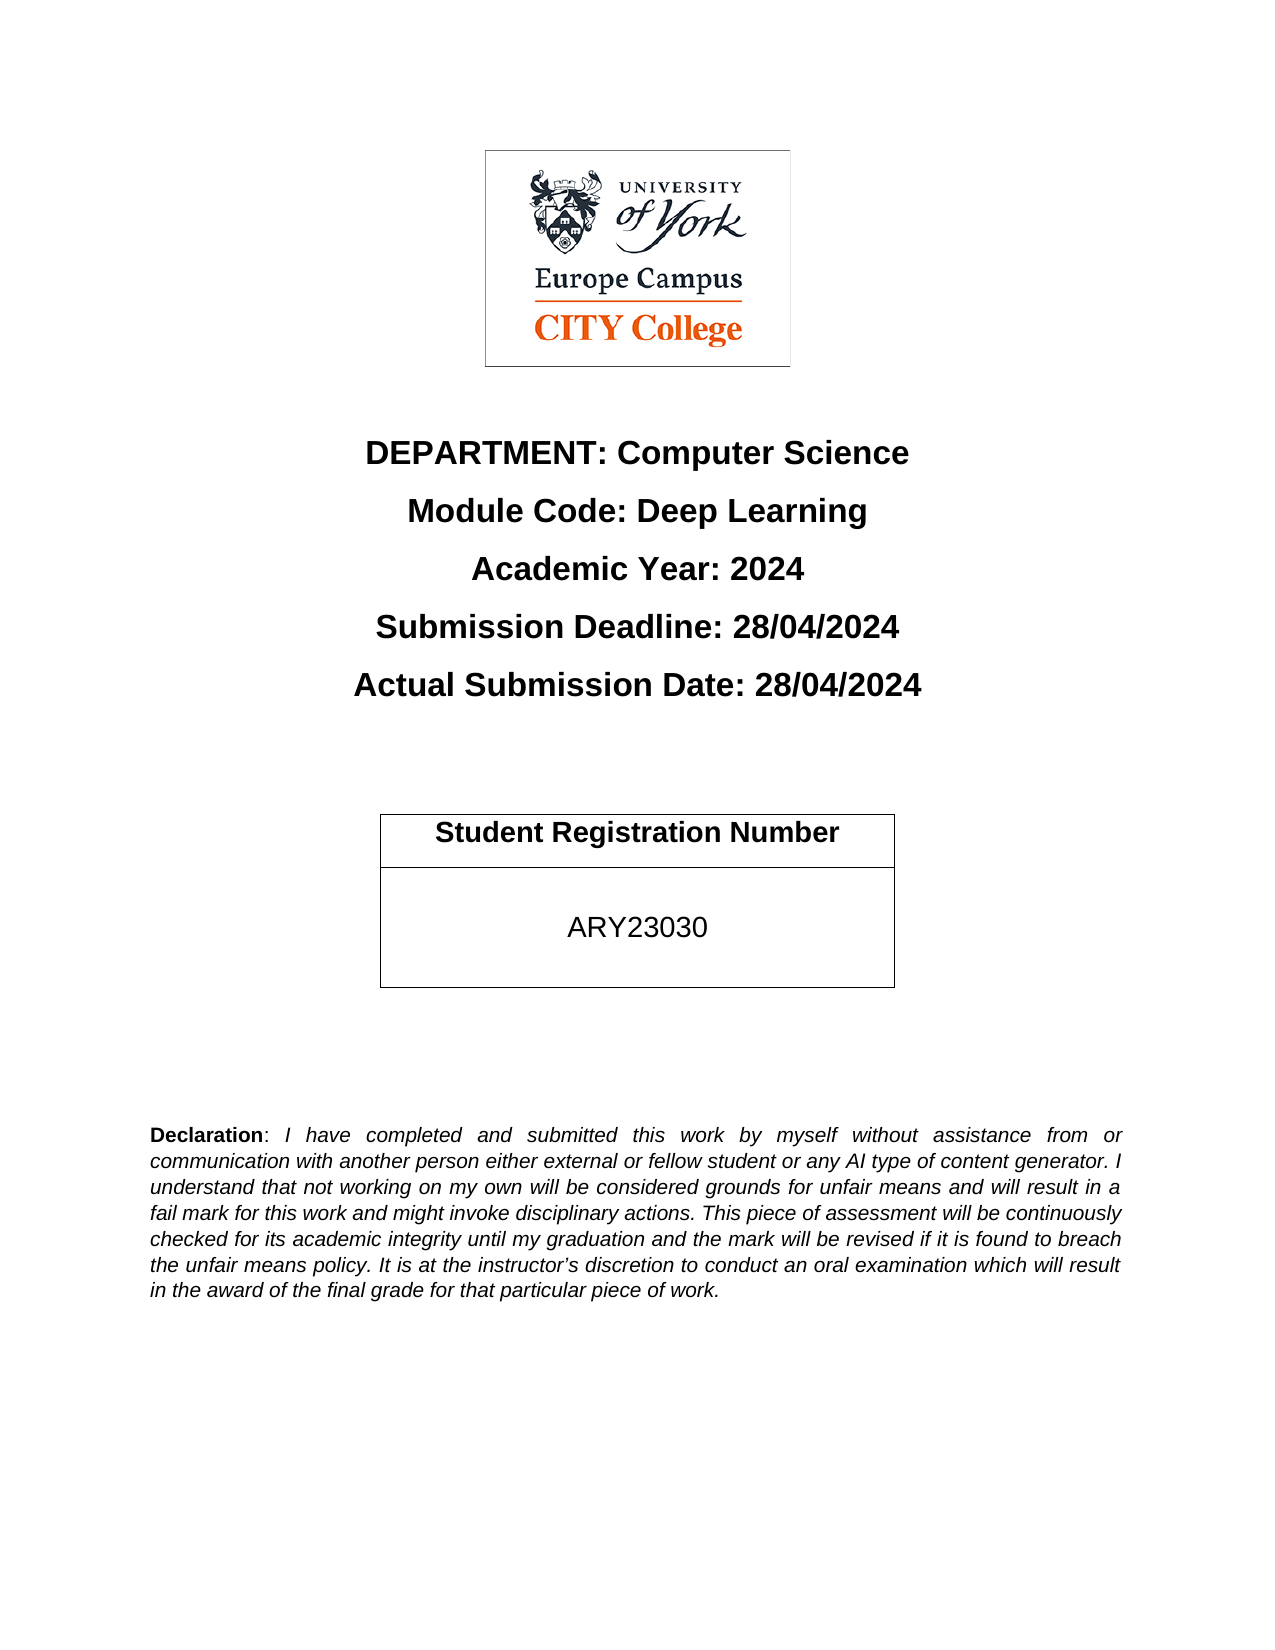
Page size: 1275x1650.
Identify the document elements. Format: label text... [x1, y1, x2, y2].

text Submission Deadline: 28/04/2024 [150, 607, 1125, 646]
table_cell ARY23030 [381, 868, 894, 987]
text Academic Year: 2024 [150, 549, 1125, 587]
table_header Student Registration Number [381, 815, 894, 867]
text Declaration: I have completed and submitted this work by myself without assistance from or communication with another person either external or fellow student or any AI type of content generator. I understand that not working on my own will be considered grounds for unfair means and will result in a fail mark for this work and might invoke disciplinary actions. This piece of assessment will be continuously checked for its academic integrity until my graduation and the mark will be revised if it is found to breach the unfair means policy. It is at the instructor’s discretion to conduct an oral examination which will result in the award of the final grade for that particular piece of work. [150, 1123, 1125, 1302]
text DEPARTMENT: Computer Science [150, 433, 1125, 471]
text Module Code: Deep Learning [150, 491, 1125, 529]
picture [485, 150, 791, 367]
text Actual Submission Date: 28/04/2024 [150, 665, 1125, 704]
